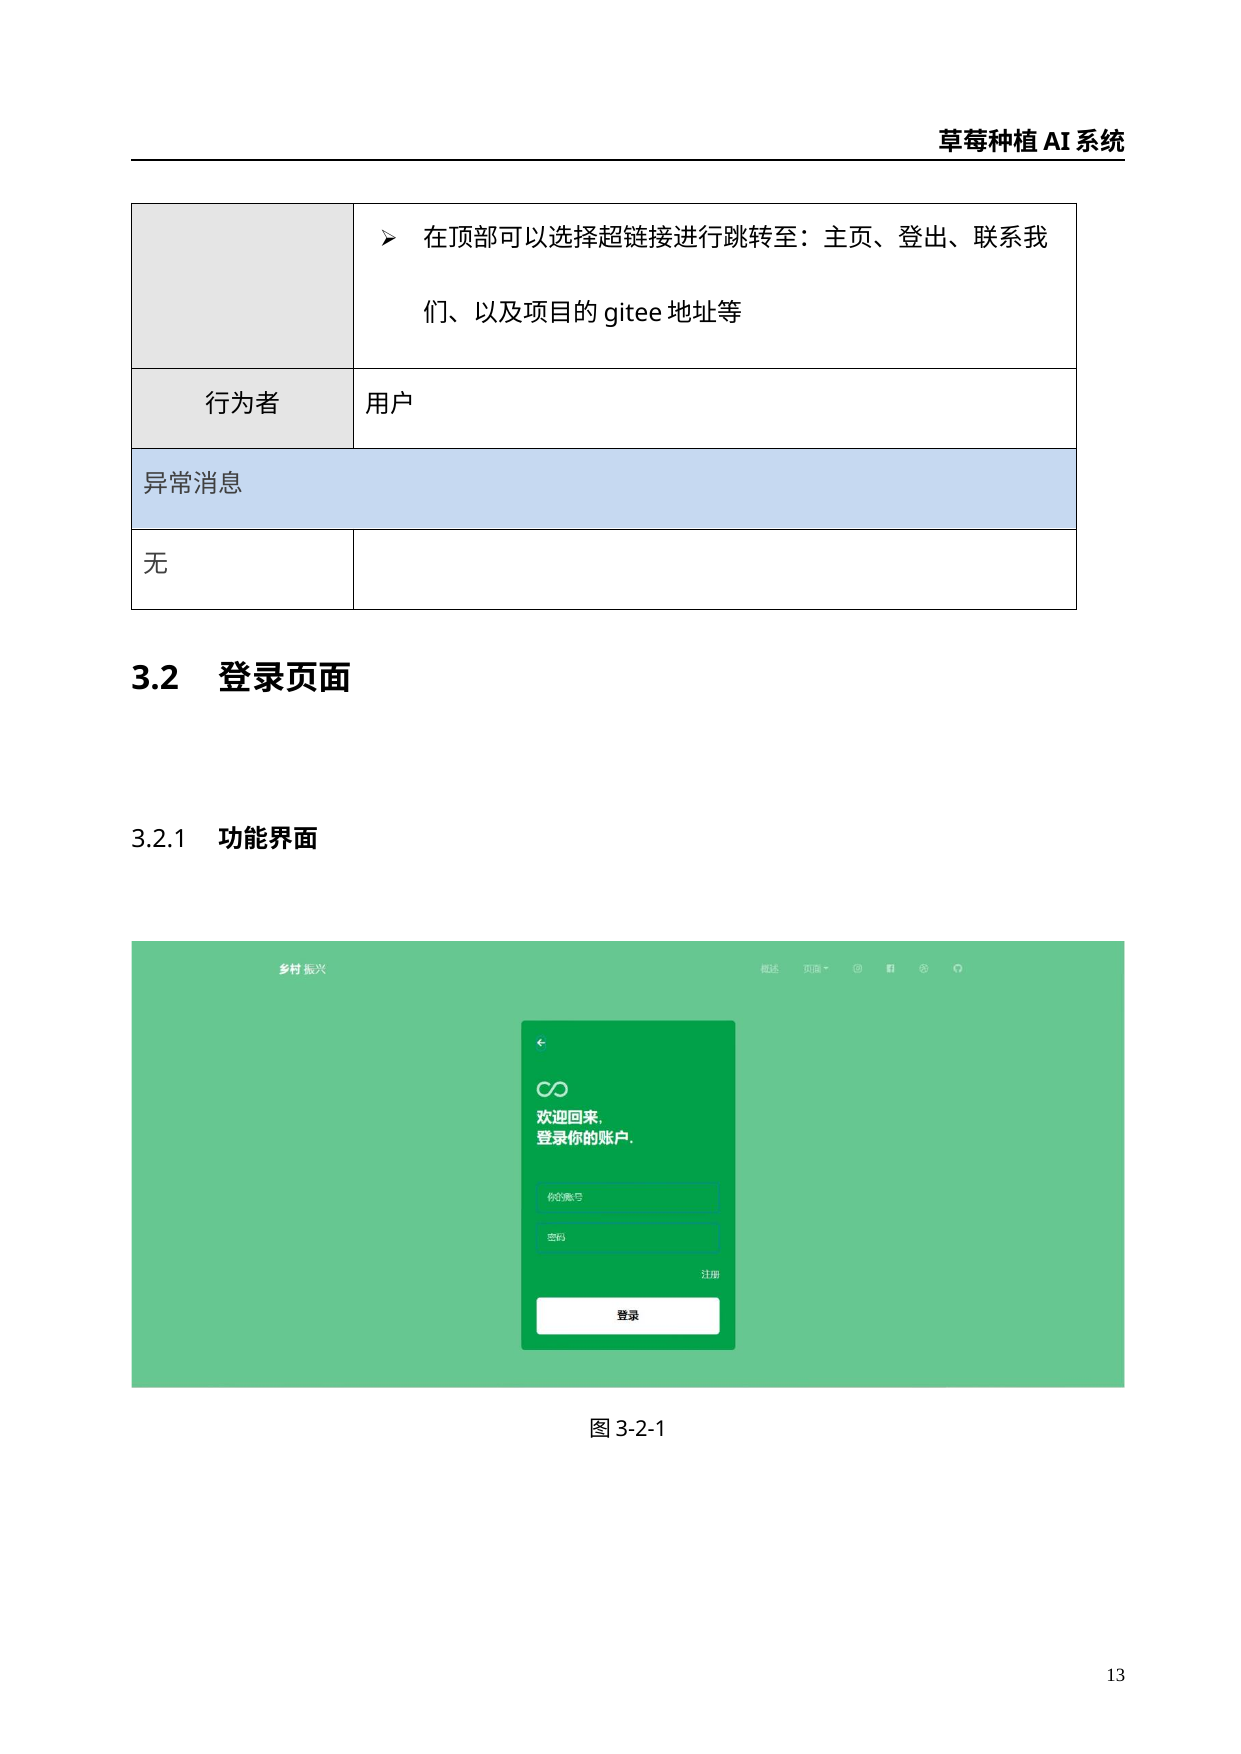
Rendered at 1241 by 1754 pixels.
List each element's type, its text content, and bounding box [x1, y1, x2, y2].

picture [131, 941, 1125, 1388]
table_cell 行为者 [132, 369, 353, 448]
subtitle 功能界面 [131, 804, 1125, 869]
table_cell 异常消息 [132, 449, 1076, 528]
table_header 功能描述 [132, 204, 353, 368]
table_cell 用户 [354, 369, 1076, 448]
subtitle 登录页面 [131, 642, 1125, 707]
text 图3-2-1 [131, 1411, 1125, 1444]
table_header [354, 204, 1076, 368]
table_cell 无 [132, 530, 353, 609]
table_cell [354, 530, 1076, 609]
